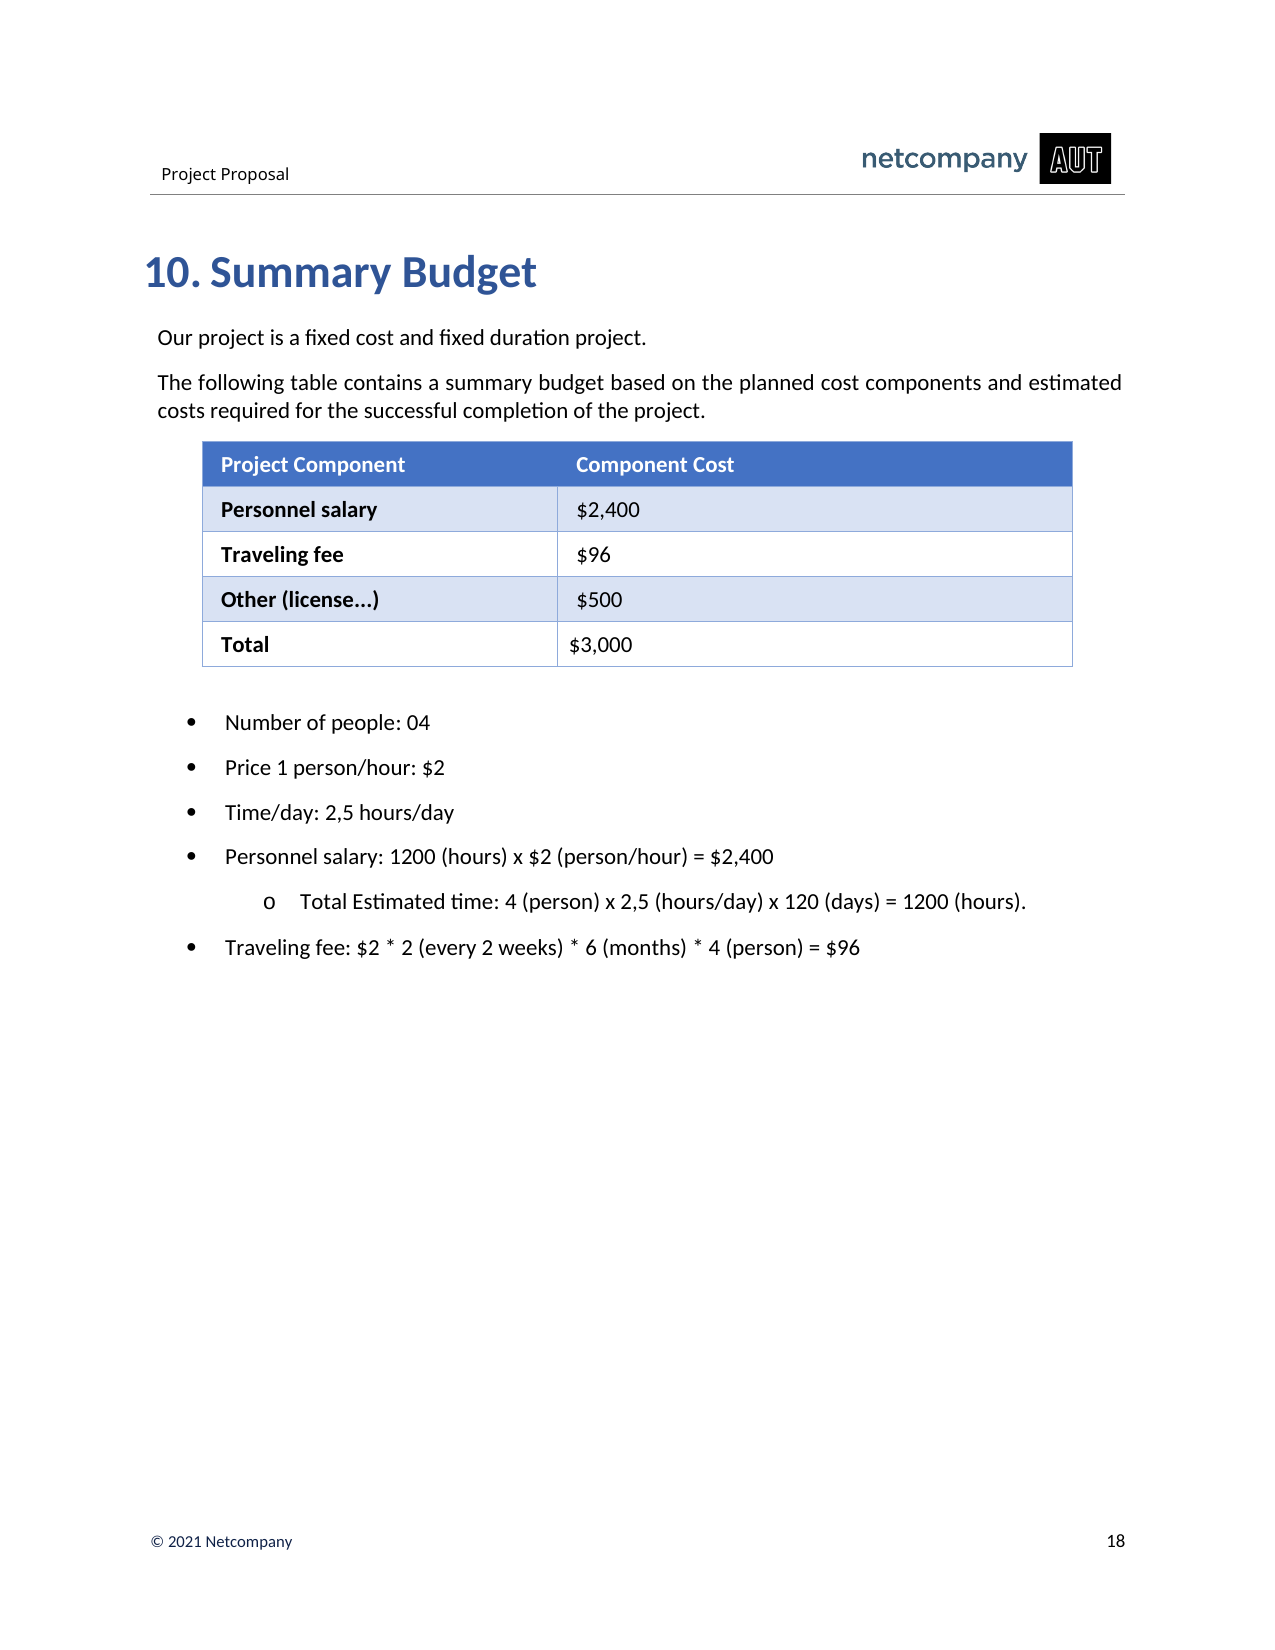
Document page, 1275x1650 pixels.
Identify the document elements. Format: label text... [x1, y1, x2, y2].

table_cell Other (license...) [203, 577, 557, 621]
picture [1039, 133, 1112, 184]
table_cell Personnel salary [203, 487, 557, 531]
table_header Project Component [203, 442, 557, 486]
text Our project is a fixed cost and fixed duration project. [157, 323, 1125, 352]
picture [856, 141, 1031, 178]
table_cell $3,000 [558, 622, 1072, 666]
list Traveling fee: $2 * 2 (every 2 weeks) * 6 (months) * 4 (person) = $96 [187, 933, 1125, 961]
table_cell Traveling fee [203, 532, 557, 576]
list Price 1 person/hour: $2 [187, 753, 1125, 781]
list Personnel salary: 1200 (hours) x $2 (person/hour) = $2,400 [187, 842, 1125, 870]
table_header Component Cost [558, 442, 1072, 486]
list Total Estimated time: 4 (person) x 2,5 (hours/day) x 120 (days) = 1200 (hours). [262, 887, 1125, 916]
table_cell $500 [558, 577, 1072, 621]
list Number of people: 04 [187, 708, 1125, 736]
subtitle Summary Budget [172, 243, 1125, 298]
table_cell $2,400 [558, 487, 1072, 531]
table_cell Total [203, 622, 557, 666]
list Time/day: 2,5 hours/day [187, 798, 1125, 826]
text The following table contains a summary budget based on the planned cost components and estimated costs required for the successful completion of the project. [157, 368, 1125, 424]
table_cell $96 [558, 532, 1072, 576]
